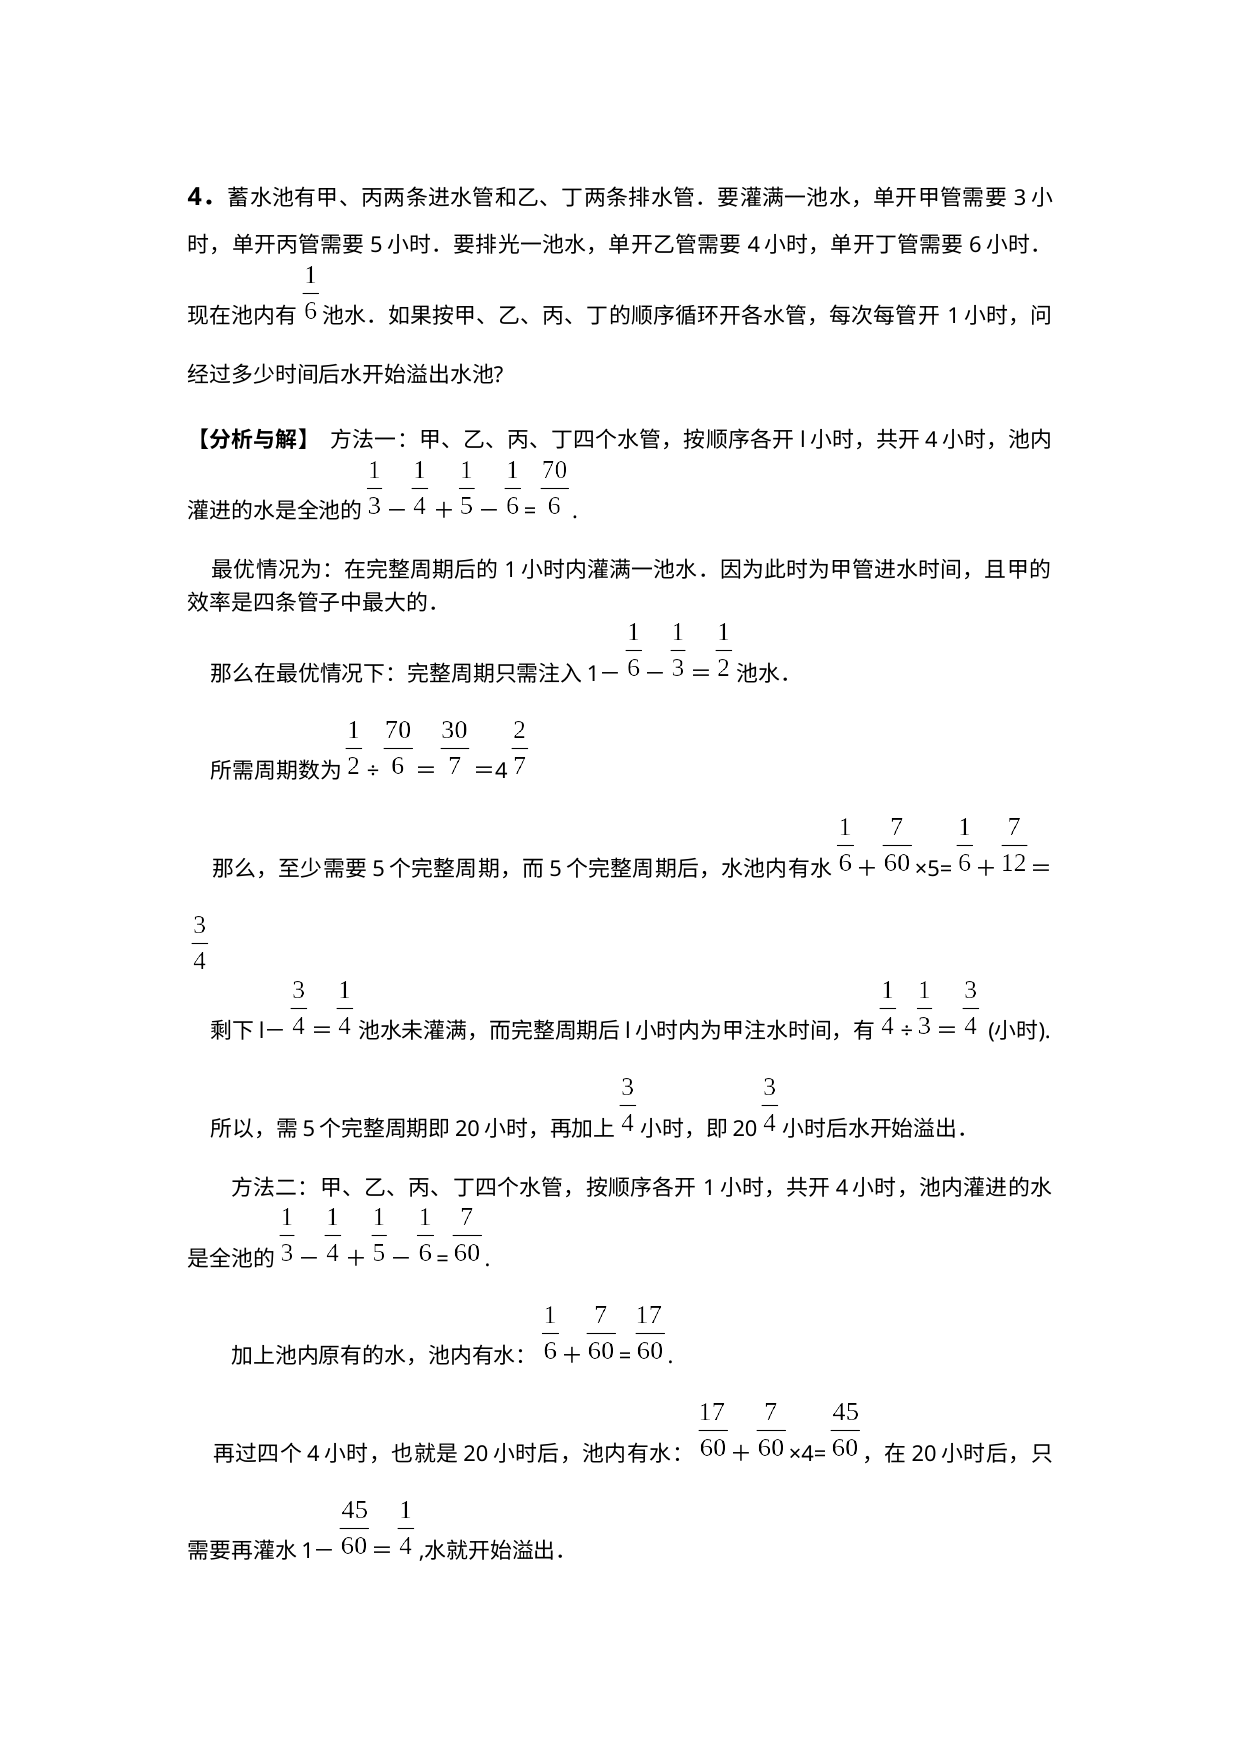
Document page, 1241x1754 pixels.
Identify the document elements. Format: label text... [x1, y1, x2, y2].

text 最优情况为：在完整周期后的1小时内灌满一池水．因为此时为甲管进水时间，且甲的效率是四条管子中最大的． [187, 552, 1053, 617]
text 4．蓄水池有甲、丙两条进水管和乙、丁两条排水管．要灌满一池水，单开甲管需要3小时，单开丙管需要5小时．要排光一池水，单开乙管需要4小时，单开丁管需要6小时．现在池内有池水．如果按甲、乙、丙、丁的顺序循环开各水管，每次每管开1小时，问经过多少时间后水开始溢出水池? [187, 162, 1053, 389]
text 所以，需5个完整周期即20小时，再加上小时，即20小时后水开始溢出． [187, 1072, 1053, 1169]
text 那么，至少需要5个完整周期，而5个完整周期后，水池内有水＋×5=＋＝ [187, 812, 1053, 974]
text 再过四个4小时，也就是20小时后，池内有水：＋×4=，在20小时后，只需要再灌水1－＝,水就开始溢出． [187, 1397, 1053, 1592]
text 所需周期数为÷＝＝4 [187, 714, 1053, 812]
text 加上池内原有的水，池内有水：＋=. [187, 1299, 1053, 1397]
text 剩下l－＝池水未灌满，而完整周期后l小时内为甲注水时间，有÷＝ (小时). [187, 974, 1053, 1072]
text 方法二：甲、乙、丙、丁四个水管，按顺序各开1小时，共开4小时，池内灌进的水是全池的－＋－=. [187, 1169, 1053, 1299]
text 那么在最优情况下：完整周期只需注入1－－＝池水． [187, 617, 1053, 714]
text 【分析与解】 方法一：甲、乙、丙、丁四个水管，按顺序各开l小时，共开4小时，池内灌进的水是全池的－＋－=. [187, 422, 1053, 552]
